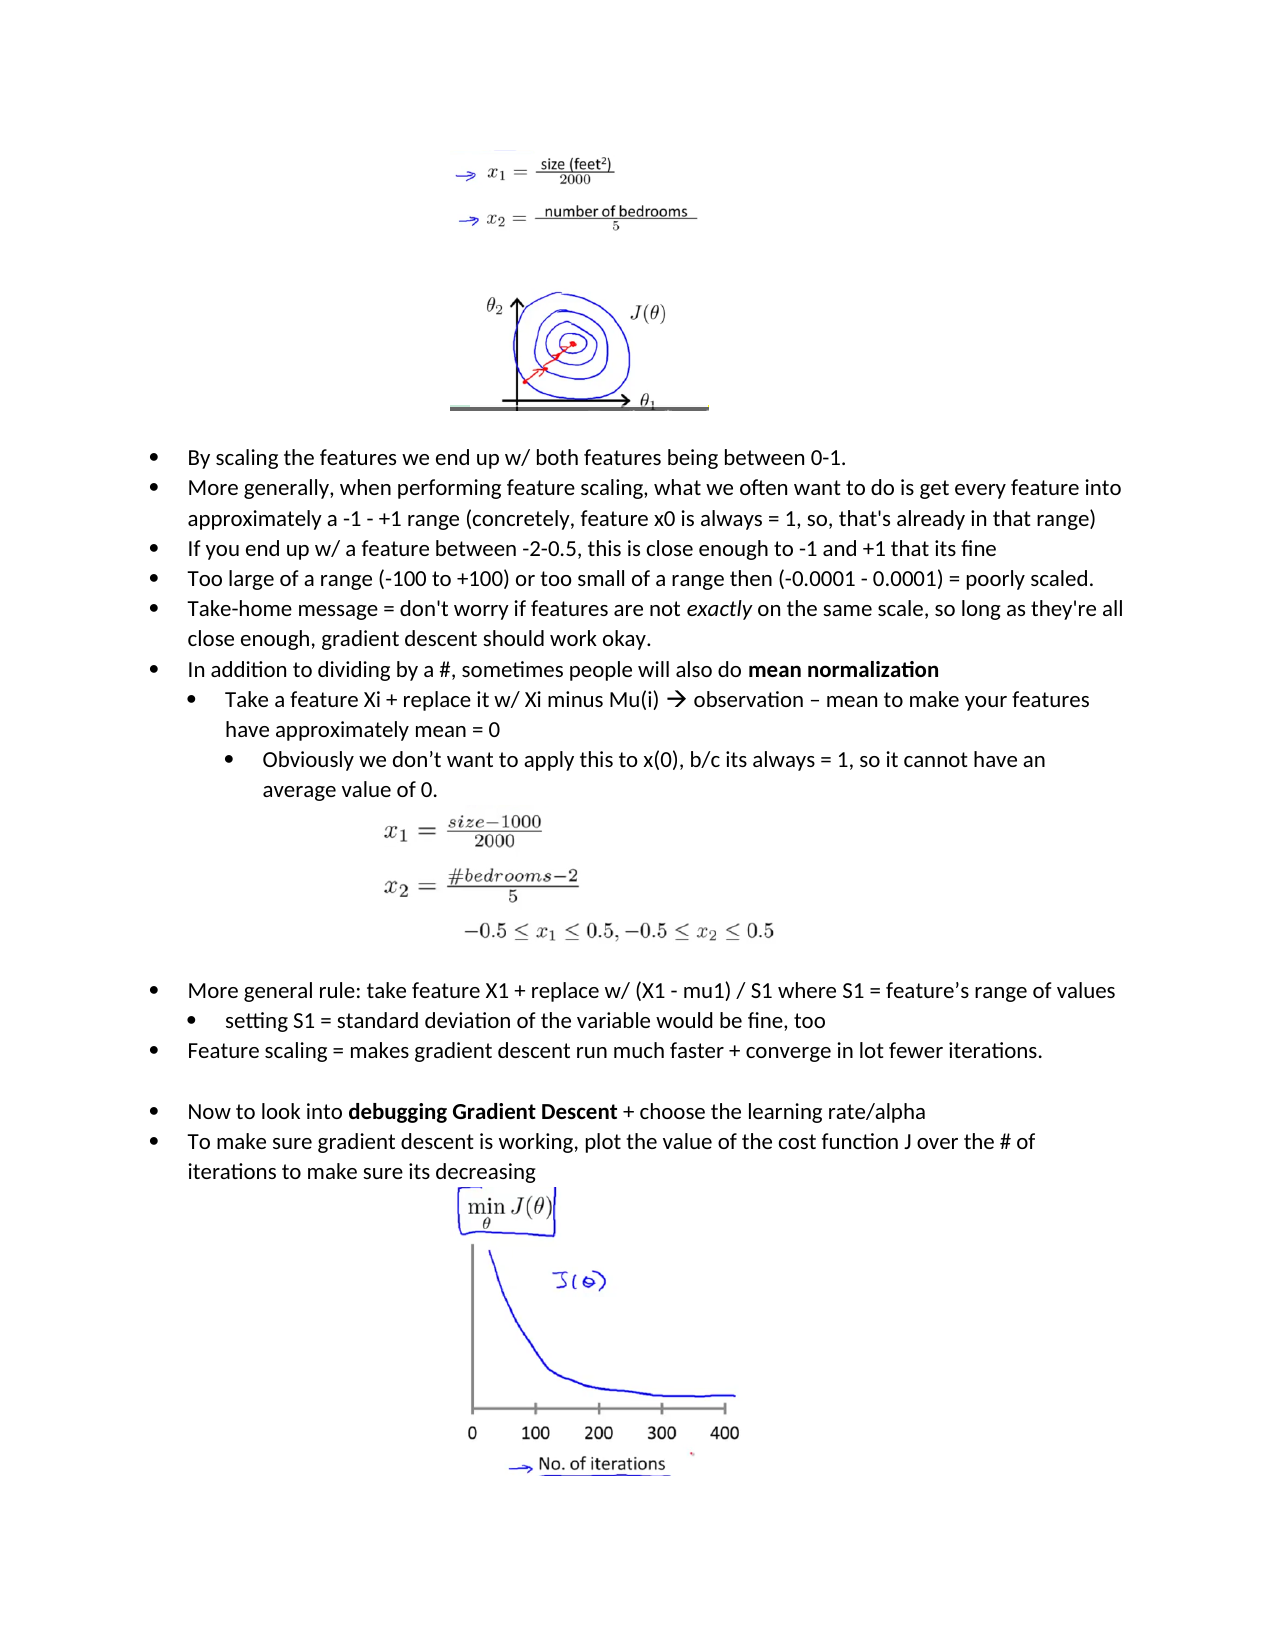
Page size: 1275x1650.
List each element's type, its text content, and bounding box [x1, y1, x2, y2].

list In addition to dividing by a #, sometimes people will also do mean normalization [150, 655, 1125, 683]
picture [450, 1187, 754, 1476]
list Take a feature Xi + replace it w/ Xi minus Mu(i) observation – mean to make your features have approximately mean = 0 [187, 685, 1125, 743]
list To make sure gradient descent is working, plot the value of the cost function J over the # of iterations to make sure its decreasing [150, 1127, 1125, 1186]
list More general rule: take feature X1 + replace w/ (X1 - mu1) / S1 where S1 = feature’s range of values [150, 976, 1125, 1004]
list Take-home message = don't worry if features are not exactly on the same scale, so long as they're all close enough, gradient descent should work okay. [150, 594, 1125, 653]
list Now to look into debugging Gradient Descent + choose the learning rate/alpha [150, 1097, 1125, 1125]
list Too large of a range (-100 to +100) or too small of a range then (-0.0001 - 0.0001) = poorly scaled. [150, 564, 1125, 592]
list More generally, when performing feature scaling, what we often want to do is get every feature into approximately a -1 - +1 range (concretely, feature x0 is always = 1, so, that's already in that range) [150, 473, 1125, 532]
list If you end up w/ a feature between -2-0.5, this is close enough to -1 and +1 that its fine [150, 534, 1125, 562]
list Feature scaling = makes gradient descent run much faster + converge in lot fewer iterations. [150, 1037, 1125, 1065]
list setting S1 = standard deviation of the variable would be fine, too [187, 1006, 1125, 1034]
list By scaling the features we end up w/ both features being between 0-1. [150, 443, 1125, 471]
list Obviously we don’t want to apply this to x(0), b/c its always = 1, so it cannot have an average value of 0. [225, 745, 1125, 804]
picture [375, 805, 778, 944]
picture [450, 150, 709, 411]
